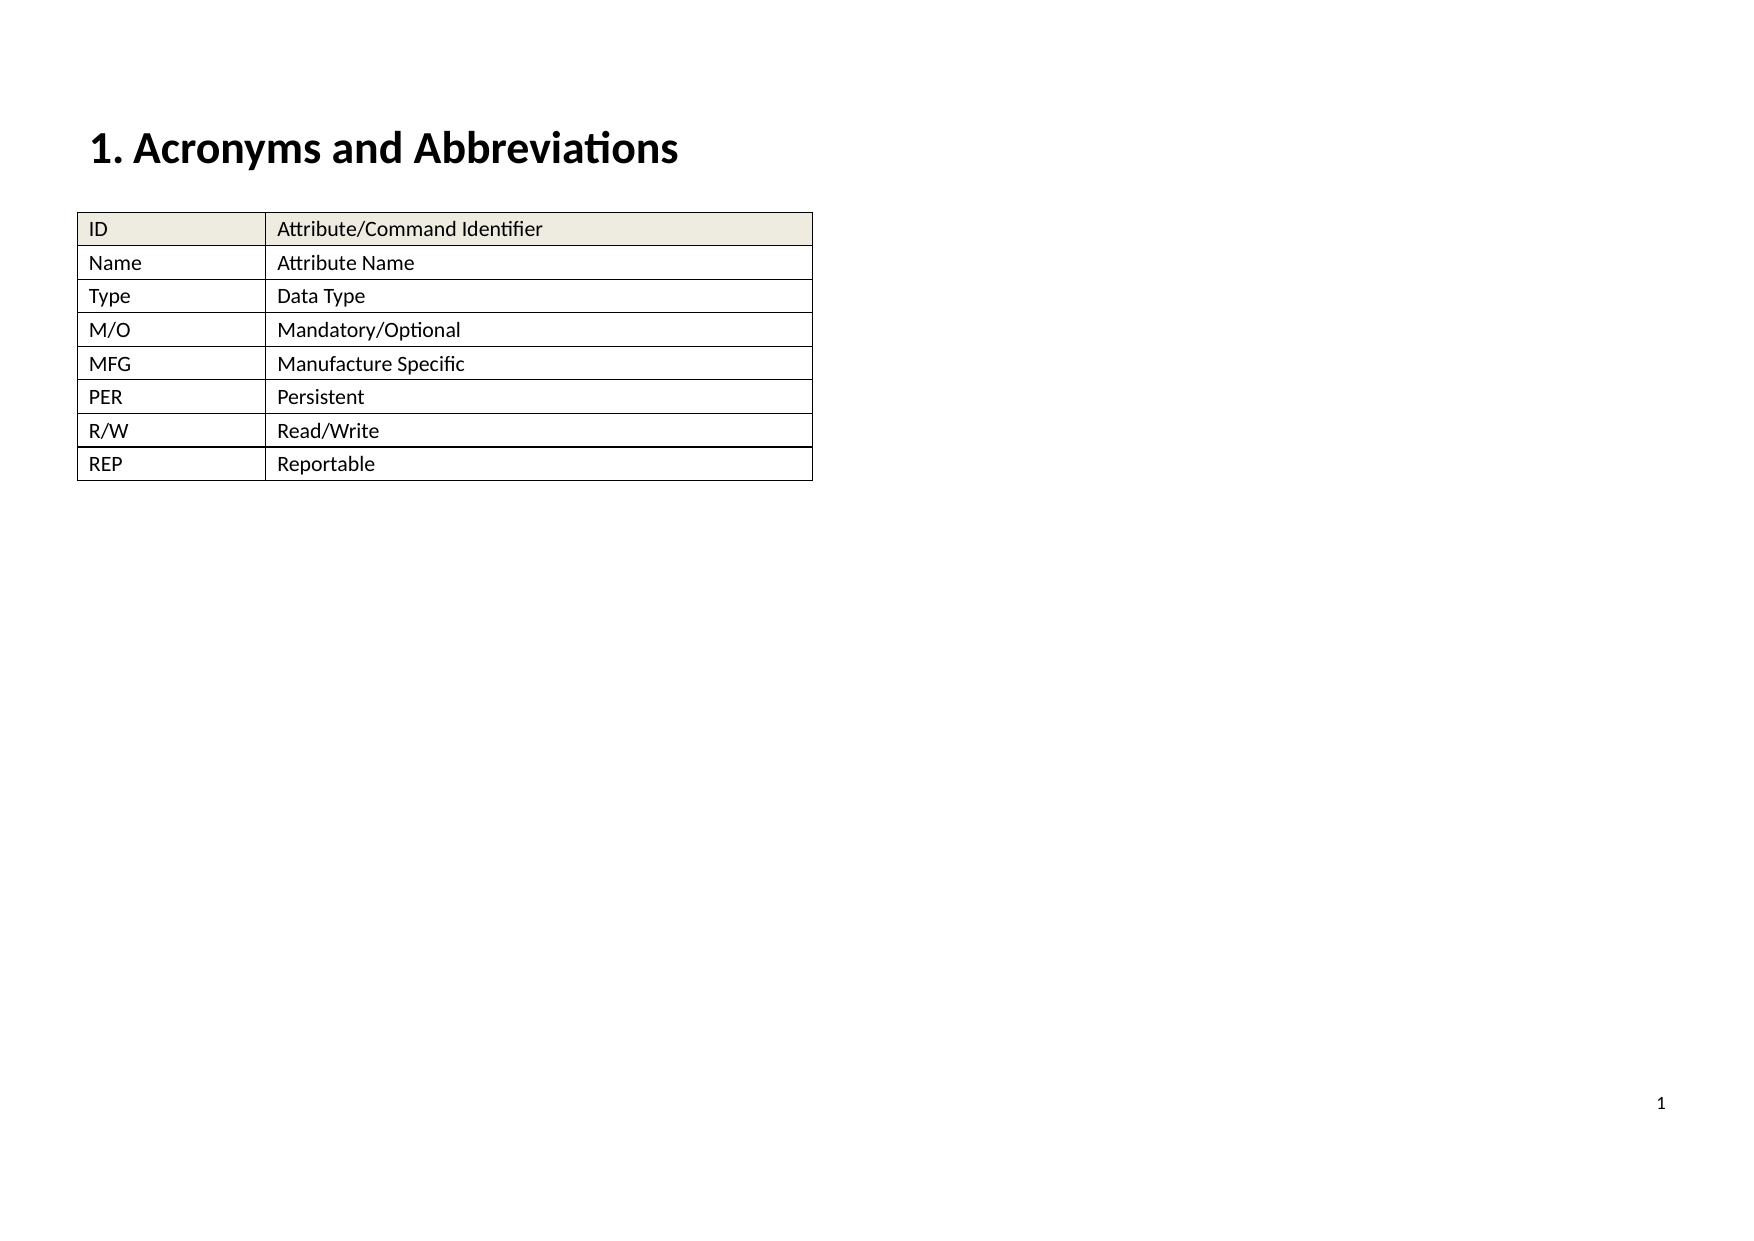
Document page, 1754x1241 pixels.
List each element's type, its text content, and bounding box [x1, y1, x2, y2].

table_cell Type [78, 280, 265, 312]
table_cell PER [78, 380, 265, 413]
table_cell Reportable [266, 448, 812, 480]
table_cell M/O [78, 313, 265, 346]
table_cell Name [78, 246, 265, 279]
subtitle Acronyms and Abbreviations [89, 114, 1665, 179]
table_cell Mandatory/Optional [266, 313, 812, 346]
table_cell Persistent [266, 380, 812, 413]
table_cell REP [78, 448, 265, 480]
table_cell Read/Write [266, 414, 812, 446]
table_cell Manufacture Specific [266, 347, 812, 379]
table_header ID [78, 213, 265, 245]
table_cell R/W [78, 414, 265, 446]
table_cell Data Type [266, 280, 812, 312]
table_header Attribute/Command Identifier [266, 213, 812, 245]
table_cell Attribute Name [266, 246, 812, 279]
table_cell MFG [78, 347, 265, 379]
